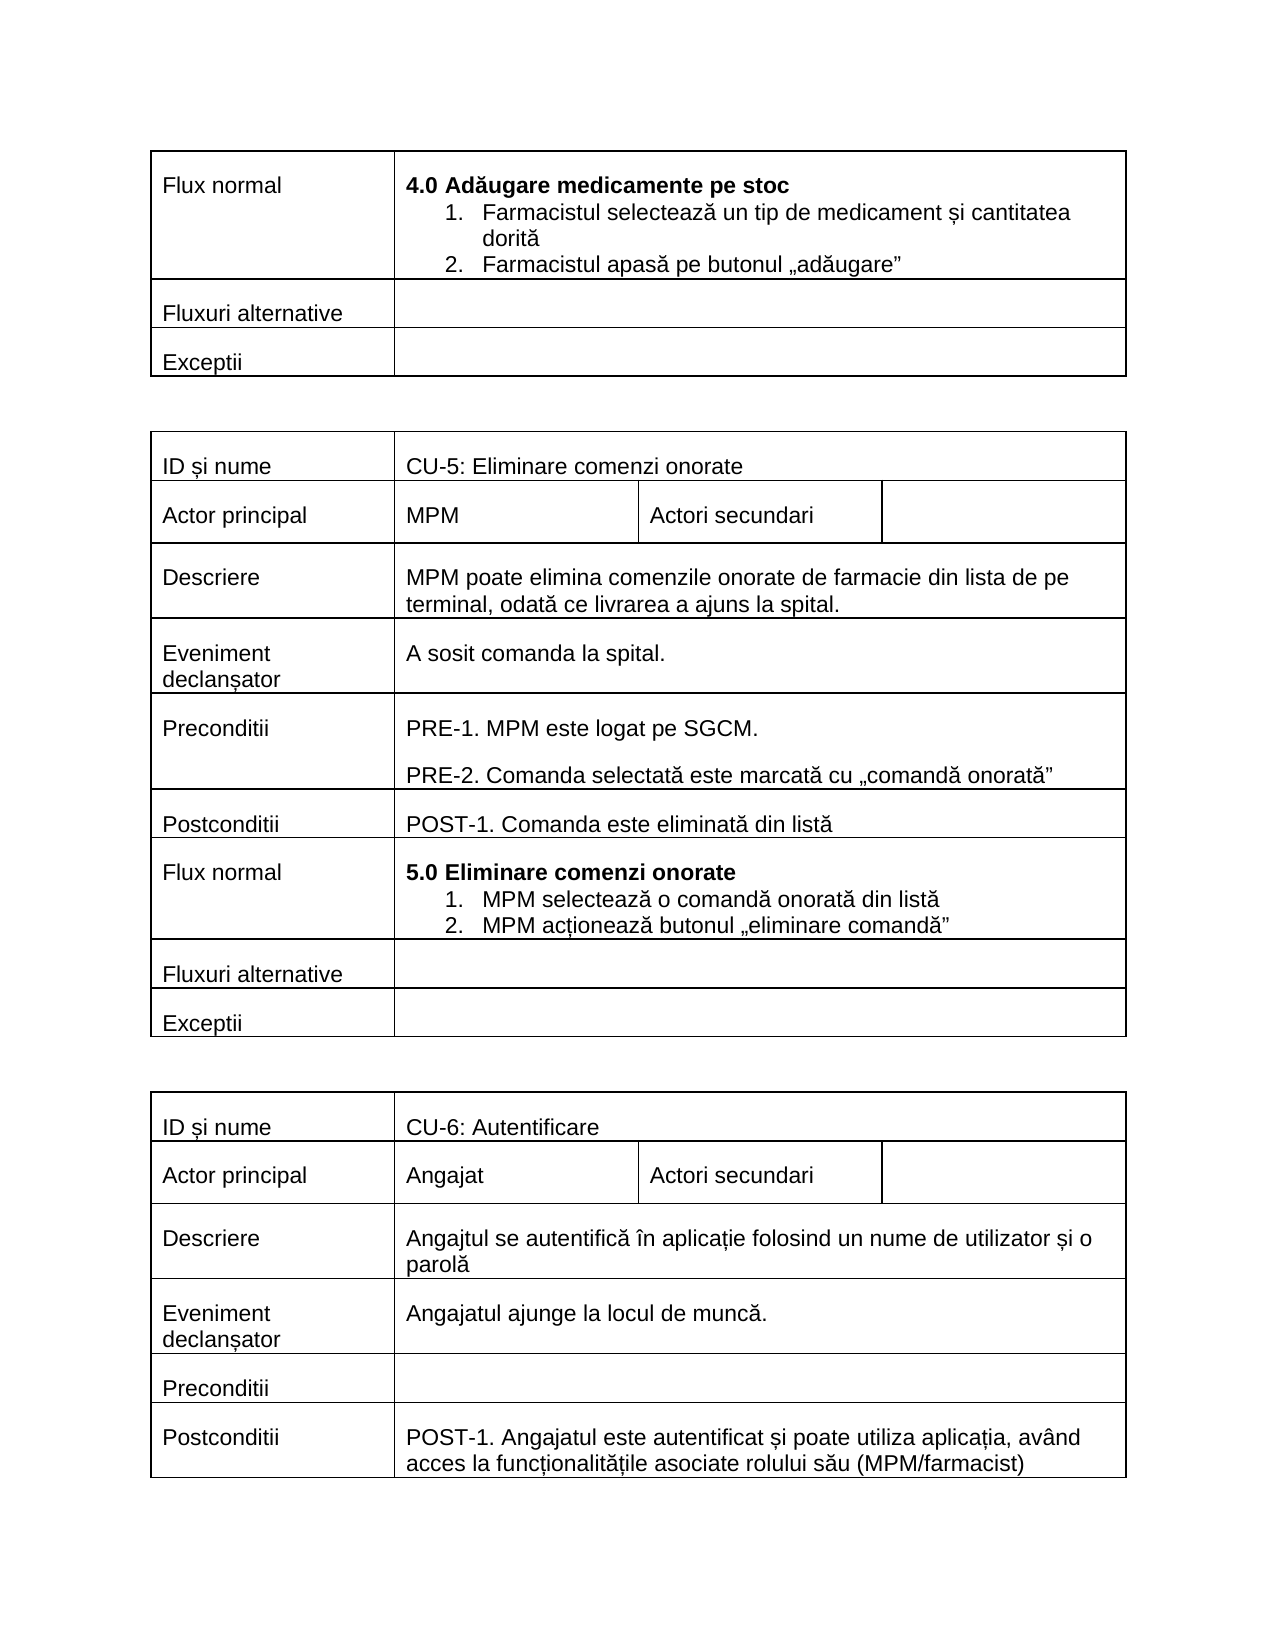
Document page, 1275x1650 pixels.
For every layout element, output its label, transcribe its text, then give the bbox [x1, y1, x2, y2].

table_cell Postconditii [152, 790, 394, 837]
table_cell Descriere [152, 544, 394, 617]
table_cell Flux normal [152, 838, 394, 938]
table_cell [395, 280, 1125, 327]
table_cell A sosit comanda la spital. [395, 619, 1125, 692]
table_cell MPM [395, 481, 638, 542]
table_cell Eliminare comenzi onorate MPM selectează o comandă onorată din listă MPM acționează butonul „eliminare comandă” [395, 838, 1125, 938]
table_cell Exceptii [152, 989, 394, 1036]
table_cell Actori secundari [639, 1142, 881, 1202]
table_cell [395, 989, 1125, 1036]
table_header ID și nume [152, 432, 394, 479]
table_header CU-5: Eliminare comenzi onorate [395, 432, 1125, 479]
table_cell [395, 940, 1125, 987]
table_cell Preconditii [152, 694, 394, 788]
table_header ID și nume [152, 1093, 394, 1140]
table_cell POST-1. Comanda este eliminată din listă [395, 790, 1125, 837]
table_cell Angajat [395, 1142, 638, 1202]
table_cell [883, 481, 1125, 542]
table_cell Actor principal [152, 481, 394, 542]
table_cell Fluxuri alternative [152, 280, 394, 327]
table_cell Eveniment declanșator [152, 1279, 394, 1353]
table_cell Angajatul ajunge la locul de muncă. [395, 1279, 1125, 1353]
table_cell [395, 328, 1125, 375]
table_cell Fluxuri alternative [152, 940, 394, 987]
table_cell Flux normal [152, 152, 394, 278]
table_header CU-6: Autentificare [395, 1093, 1125, 1140]
table_cell Actori secundari [639, 481, 881, 542]
table_cell Descriere [152, 1204, 394, 1278]
table_cell [883, 1142, 1125, 1202]
table_cell [395, 1354, 1125, 1401]
table_cell Adăugare medicamente pe stoc Farmacistul selectează un tip de medicament și cantitatea dorită Farmacistul apasă pe butonul „adăugare” [395, 152, 1125, 278]
table_cell Actor principal [152, 1142, 394, 1202]
table_cell Eveniment declanșator [152, 619, 394, 692]
table_cell Exceptii [152, 328, 394, 375]
table_cell POST-1. Angajatul este autentificat și poate utiliza aplicația, având acces la funcționalitățile asociate rolului său (MPM/farmacist) [395, 1403, 1125, 1477]
table_cell Angajtul se autentifică în aplicație folosind un nume de utilizator și o parolă [395, 1204, 1125, 1278]
table_cell Preconditii [152, 1354, 394, 1401]
table_cell PRE-1. MPM este logat pe SGCM. PRE-2. Comanda selectată este marcată cu „comandă onorată” [395, 694, 1125, 788]
table_cell MPM poate elimina comenzile onorate de farmacie din lista de pe terminal, odată ce livrarea a ajuns la spital. [395, 544, 1125, 617]
table_cell Postconditii [152, 1403, 394, 1477]
